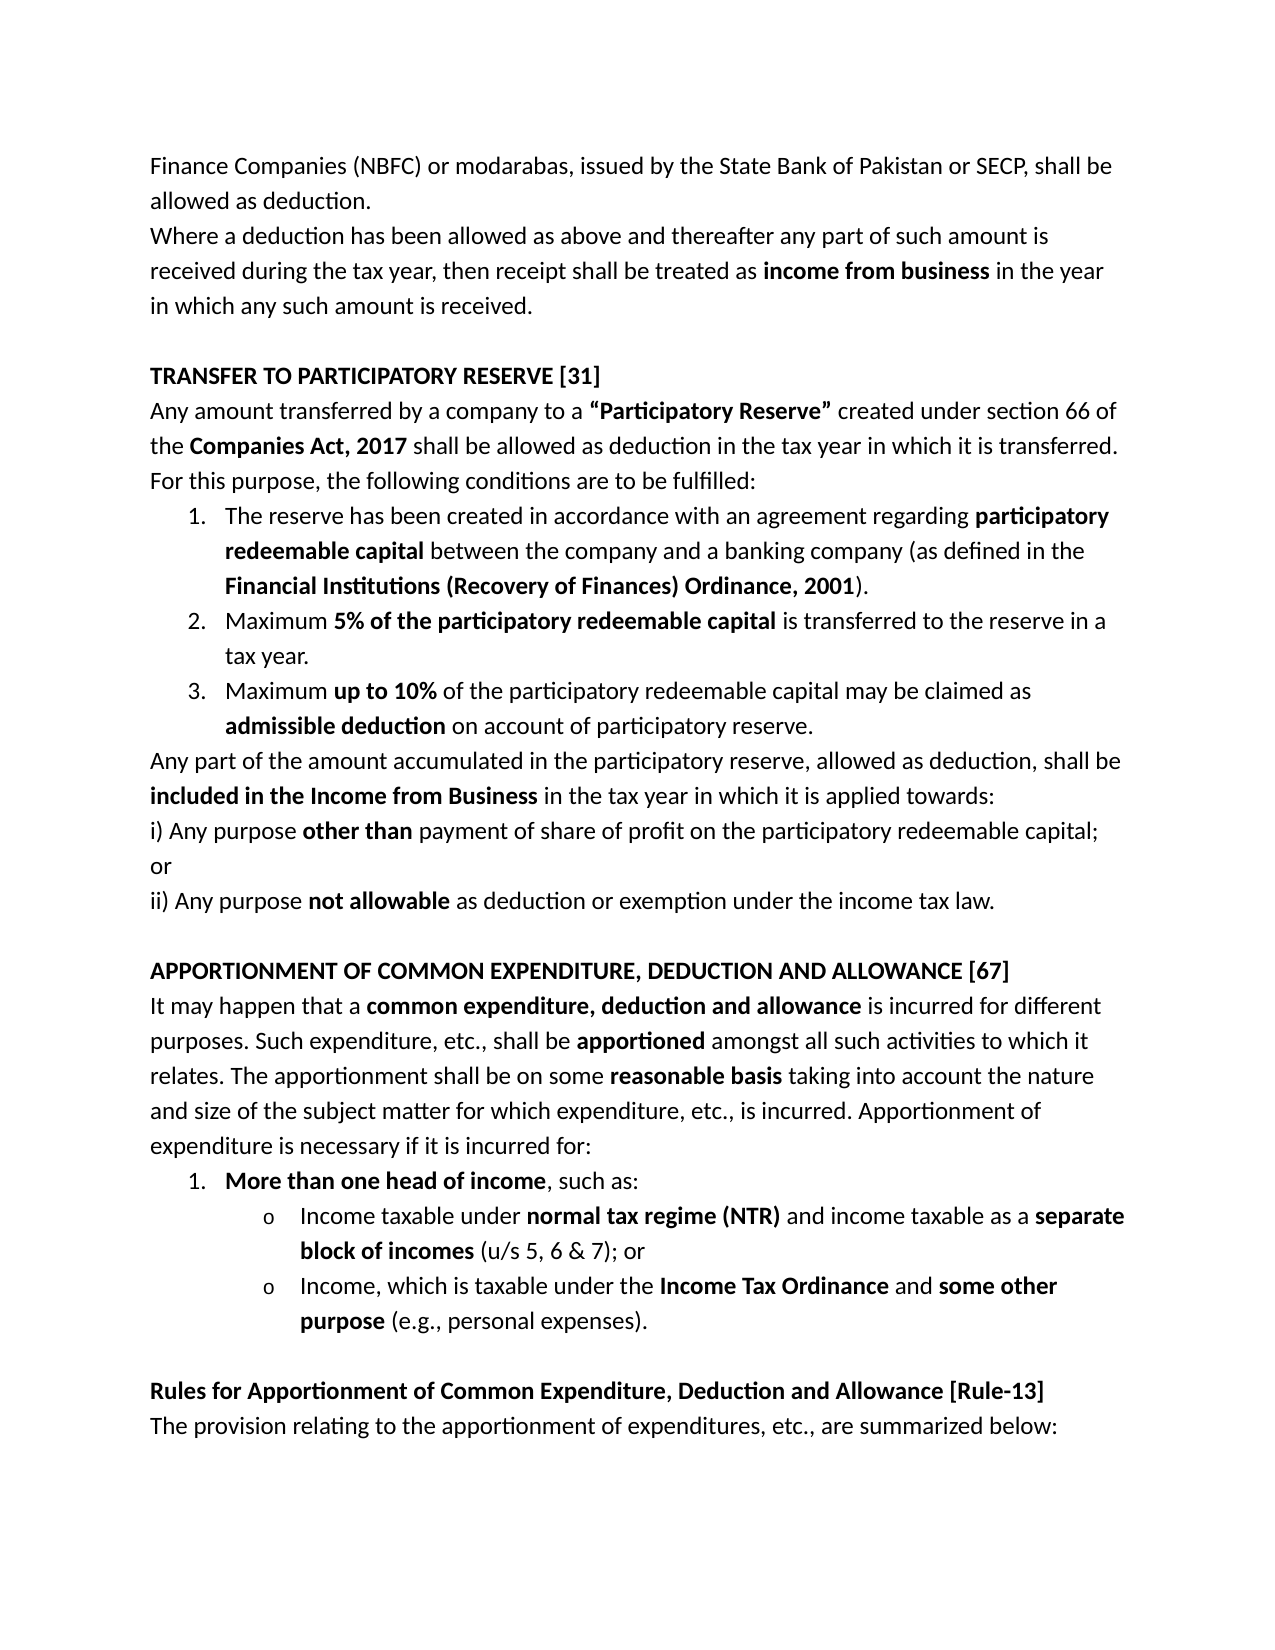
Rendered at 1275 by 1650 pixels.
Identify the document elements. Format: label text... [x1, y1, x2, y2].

text It may happen that a common expenditure, deduction and allowance is incurred for different purposes. Such expenditure, etc., shall be apportioned amongst all such activities to which it relates. The apportionment shall be on some reasonable basis taking into account the nature and size of the subject matter for which expenditure, etc., is incurred. Apportionment of expenditure is necessary if it is incurred for: [150, 990, 1125, 1161]
text Any amount transferred by a company to a “Participatory Reserve” created under section 66 of the Companies Act, 2017 shall be allowed as deduction in the tax year in which it is transferred. For this purpose, the following conditions are to be fulfilled: [150, 395, 1125, 496]
list Income taxable under normal tax regime (NTR) and income taxable as a separate block of incomes (u/s 5, 6 & 7); or [262, 1200, 1125, 1266]
text Rules for Apportionment of Common Expenditure, Deduction and Allowance [Rule-13] [150, 1375, 1125, 1406]
text i) Any purpose other than payment of share of profit on the participatory redeemable capital; or ii) Any purpose not allowable as deduction or exemption under the income tax law. [150, 815, 1125, 916]
text Any part of the amount accumulated in the participatory reserve, allowed as deduction, shall be included in the Income from Business in the tax year in which it is applied towards: [150, 745, 1125, 811]
text APPORTIONMENT OF COMMON EXPENDITURE, DEDUCTION AND ALLOWANCE [67] [150, 955, 1125, 986]
text Where a deduction has been allowed as above and thereafter any part of such amount is received during the tax year, then receipt shall be treated as income from business in the year in which any such amount is received. [150, 220, 1125, 321]
text TRANSFER TO PARTICIPATORY RESERVE [31] [150, 360, 1125, 391]
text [150, 150, 1125, 216]
list Income, which is taxable under the Income Tax Ordinance and some other purpose (e.g., personal expenses). [262, 1270, 1125, 1336]
text The provision relating to the apportionment of expenditures, etc., are summarized below: [150, 1410, 1125, 1441]
list More than one head of income, such as: [187, 1165, 1125, 1196]
list The reserve has been created in accordance with an agreement regarding participatory redeemable capital between the company and a banking company (as defined in the Financial Institutions (Recovery of Finances) Ordinance, 2001). [187, 500, 1125, 601]
list Maximum up to 10% of the participatory redeemable capital may be claimed as admissible deduction on account of participatory reserve. [187, 675, 1125, 741]
list Maximum 5% of the participatory redeemable capital is transferred to the reserve in a tax year. [187, 605, 1125, 671]
